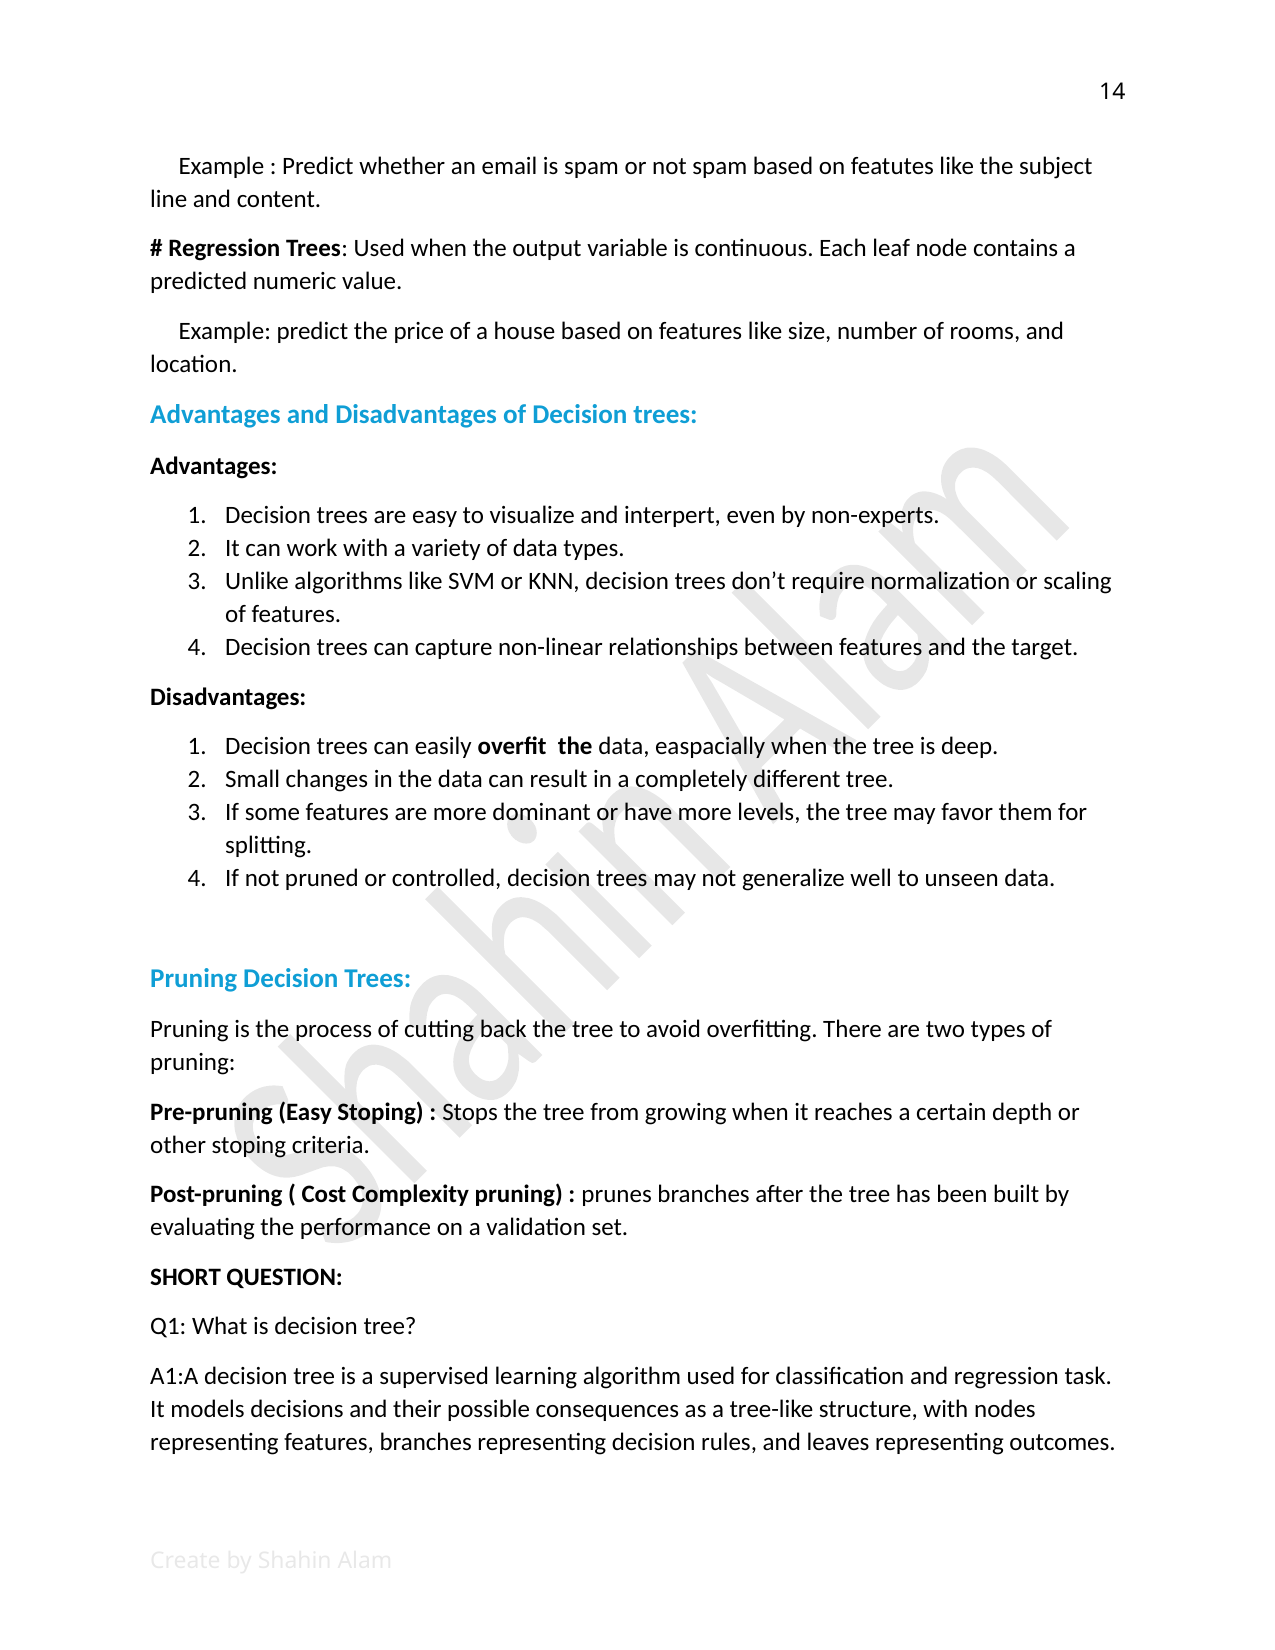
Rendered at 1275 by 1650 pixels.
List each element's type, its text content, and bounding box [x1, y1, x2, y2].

text Pre-pruning (Easy Stoping) : Stops the tree from growing when it reaches a certain depth or other stoping criteria. [150, 1096, 1125, 1159]
list Decision trees can capture non-linear relationships between features and the target. [187, 631, 1125, 662]
text Post-pruning ( Cost Complexity pruning) : prunes branches after the tree has been built by evaluating the performance on a validation set. [150, 1178, 1125, 1242]
list Decision trees are easy to visualize and interpert, even by non-experts. [187, 499, 1125, 530]
text # Regression Trees: Used when the output variable is continuous. Each leaf node contains a predicted numeric value. [150, 232, 1125, 296]
text Advantages: [150, 450, 1125, 480]
list If not pruned or controlled, decision trees may not generalize well to unseen data. [187, 862, 1125, 892]
text Disadvantages: [150, 681, 1125, 711]
text Example : Predict whether an email is spam or not spam based on featutes like the subject line and content. [150, 150, 1125, 213]
list Small changes in the data can result in a completely different tree. [187, 763, 1125, 794]
text Q1: What is decision tree? [150, 1310, 1125, 1341]
text SHORT QUESTION: [150, 1261, 1125, 1291]
list Decision trees can easily overfit the data, easpacially when the tree is deep. [187, 730, 1125, 761]
list If some features are more dominant or have more levels, the tree may favor them for splitting. [187, 796, 1125, 859]
text Example: predict the price of a house based on features like size, number of rooms, and location. [150, 315, 1125, 378]
list Unlike algorithms like SVM or KNN, decision trees don’t require normalization or scaling of features. [187, 565, 1125, 629]
text Pruning Decision Trees: [150, 961, 1125, 994]
list It can work with a variety of data types. [187, 532, 1125, 563]
text Advantages and Disadvantages of Decision trees: [150, 397, 1125, 431]
text A1:A decision tree is a supervised learning algorithm used for classification and regression task. It models decisions and their possible consequences as a tree-like structure, with nodes representing features, branches representing decision rules, and leaves representing outcomes. [150, 1360, 1125, 1456]
text Pruning is the process of cutting back the tree to avoid overfitting. There are two types of pruning: [150, 1013, 1125, 1077]
